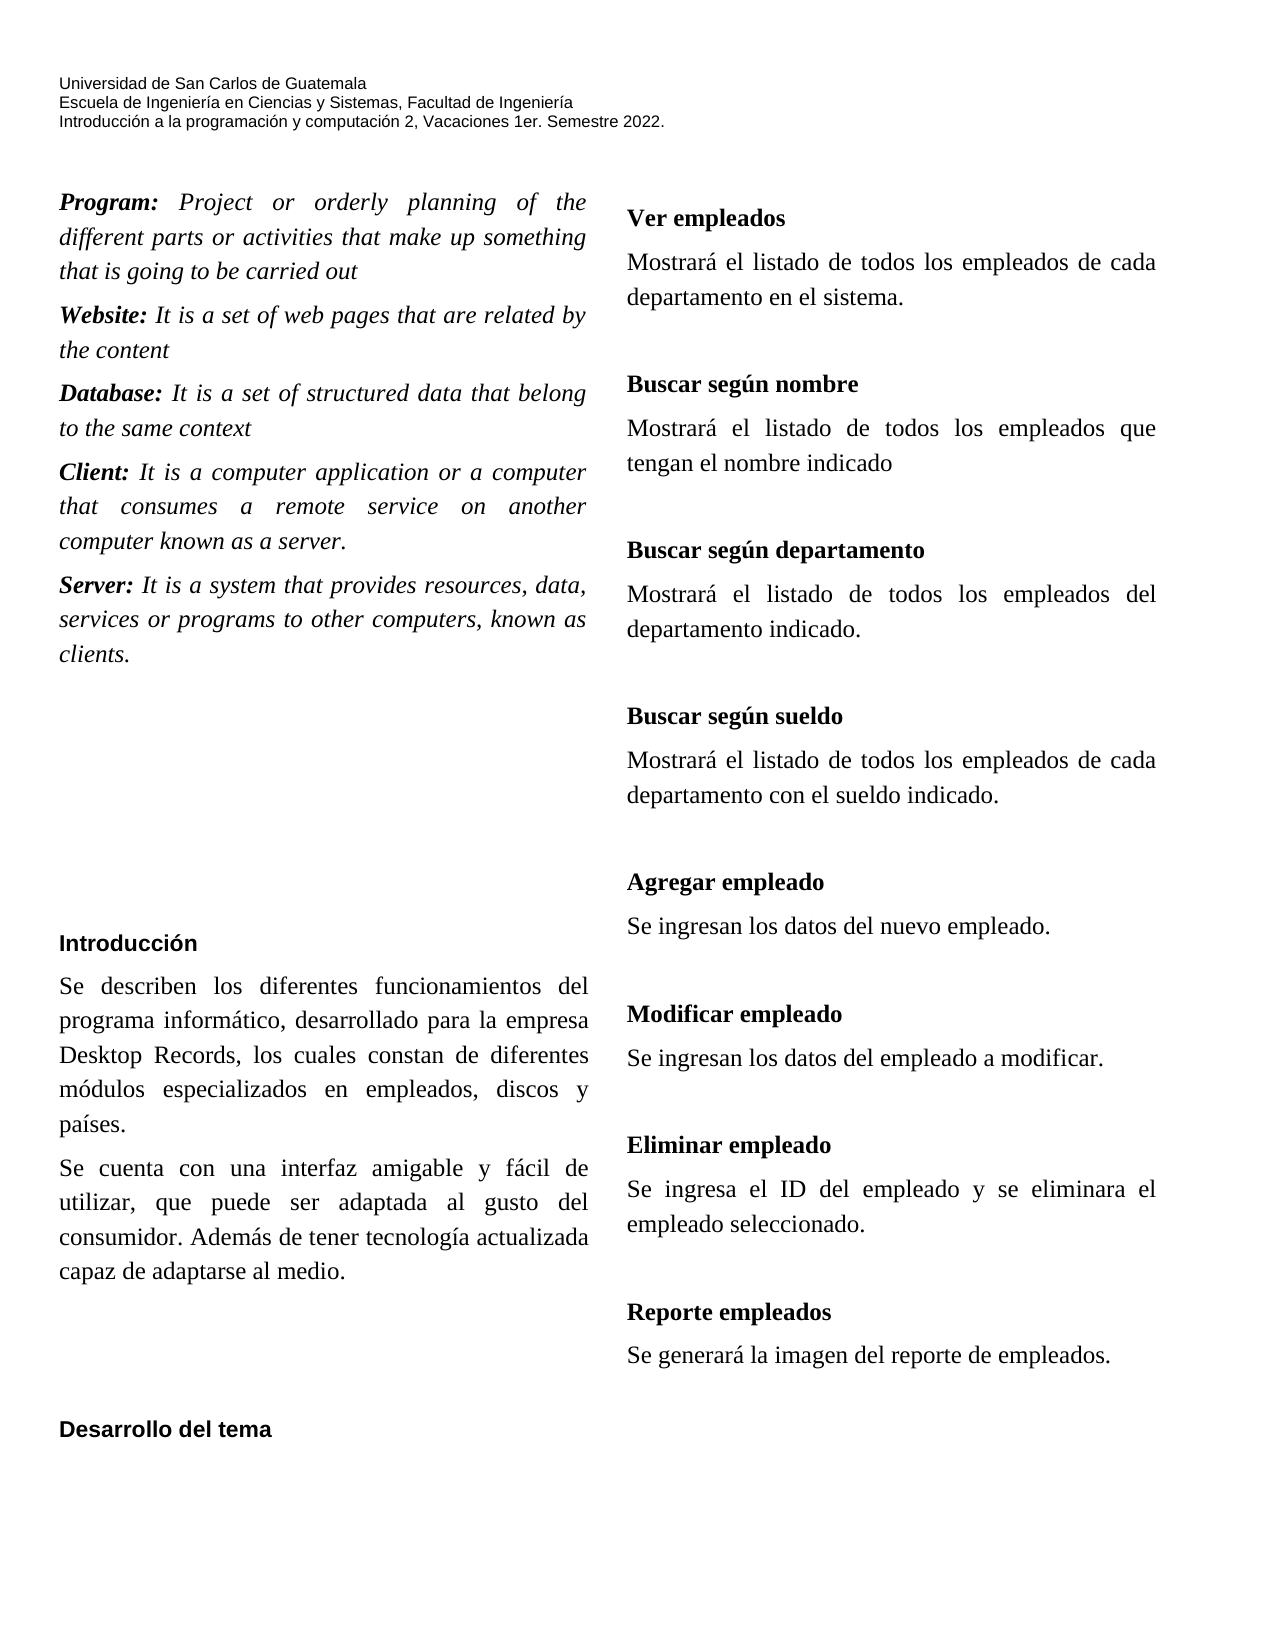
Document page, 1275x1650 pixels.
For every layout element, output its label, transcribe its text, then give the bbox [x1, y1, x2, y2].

text Server: It is a system that provides resources, data, services or programs to other computers, known as clients. [59, 570, 589, 667]
text Buscar según nombre [627, 369, 1157, 398]
text Eliminar empleado [627, 1131, 1157, 1159]
text Website: It is a set of web pages that are related by the content [59, 300, 589, 363]
text Se describen los diferentes funcionamientos del programa informático, desarrollado para la empresa Desktop Records, los cuales constan de diferentes módulos especializados en empleados, discos y países. [59, 971, 589, 1138]
text Se generará la imagen del reporte de empleados. [627, 1340, 1157, 1369]
text Se ingresan los datos del empleado a modificar. [627, 1043, 1157, 1072]
text Mostrará el listado de todos los empleados del departamento indicado. [627, 579, 1157, 642]
text Mostrará el listado de todos los empleados que tengan el nombre indicado [627, 413, 1157, 476]
text Reporte empleados [627, 1297, 1157, 1325]
text Se ingresan los datos del nuevo empleado. [627, 911, 1157, 940]
text Mostrará el listado de todos los empleados de cada departamento en el sistema. [627, 247, 1157, 310]
text Buscar según sueldo [627, 701, 1157, 730]
text Buscar según departamento [627, 535, 1157, 564]
text Agregar empleado [627, 867, 1157, 896]
text Introducción [59, 930, 589, 956]
text Se cuenta con una interfaz amigable y fácil de utilizar, que puede ser adaptada al gusto del consumidor. Además de tener tecnología actualizada capaz de adaptarse al medio. [59, 1153, 589, 1285]
text Ver empleados [627, 203, 1157, 232]
text Client: It is a computer application or a computer that consumes a remote service on another computer known as a server. [59, 457, 589, 554]
text Database: It is a set of structured data that belong to the same context [59, 378, 589, 442]
text Mostrará el listado de todos los empleados de cada departamento con el sueldo indicado. [627, 745, 1157, 808]
text Modificar empleado [627, 999, 1157, 1028]
text Program: Project or orderly planning of the different parts or activities that make up something that is going to be carried out [59, 187, 589, 285]
text Desarrollo del tema [59, 1416, 589, 1442]
text Se ingresa el ID del empleado y se eliminara el empleado seleccionado. [627, 1174, 1157, 1238]
